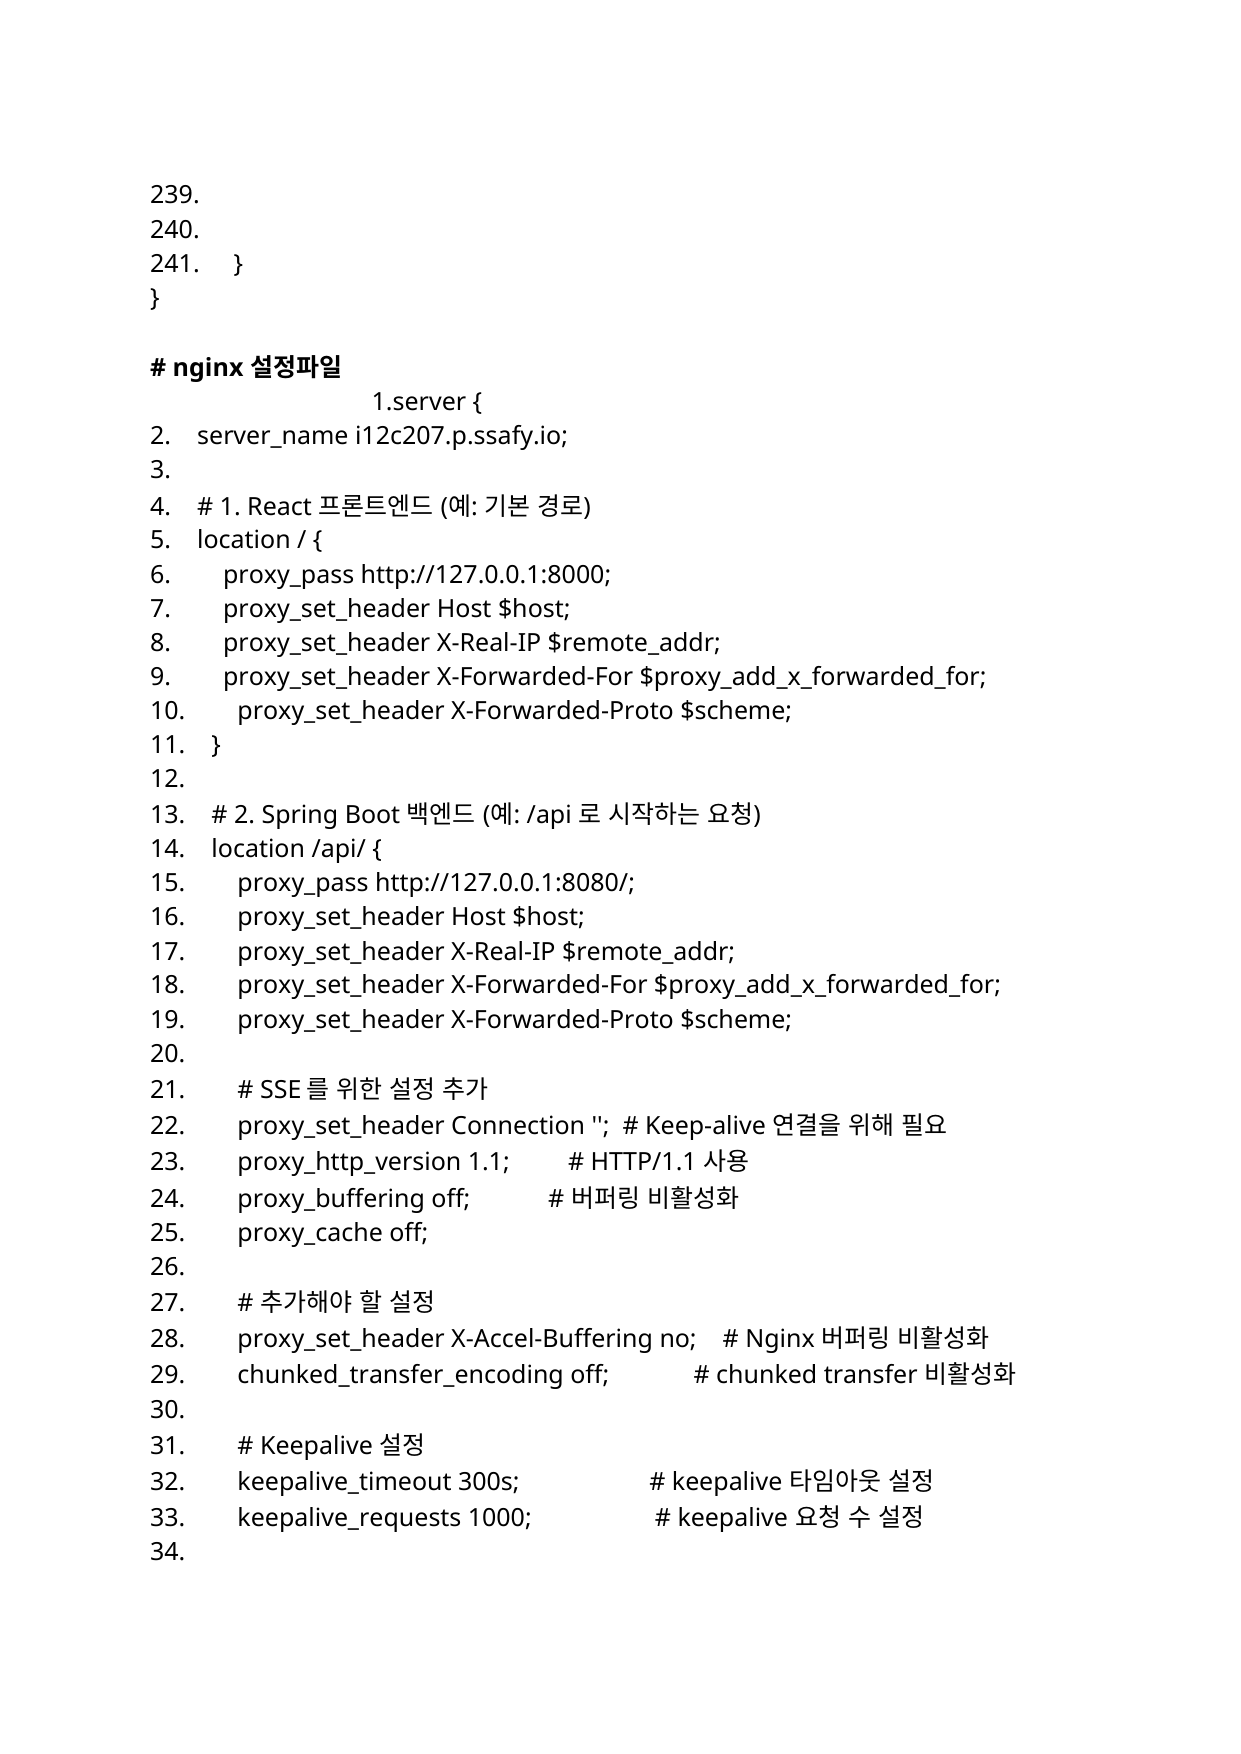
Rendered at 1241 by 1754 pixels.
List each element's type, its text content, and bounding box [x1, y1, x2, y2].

subtitle } [150, 727, 1090, 761]
subtitle proxy_set_header X-Forwarded-For $proxy_add_x_forwarded_for; [150, 967, 1090, 1001]
subtitle proxy_set_header Host $host; [150, 590, 1090, 624]
subtitle server_name i12c207.p.ssafy.io; [150, 418, 1090, 452]
subtitle # SSE를 위한 설정 추가 [150, 1069, 1090, 1106]
subtitle proxy_cache off; [150, 1214, 1090, 1248]
subtitle proxy_set_header X-Accel-Buffering no; # Nginx 버퍼링 비활성화 [150, 1319, 1090, 1355]
subtitle proxy_set_header X-Forwarded-Proto $scheme; [150, 692, 1090, 727]
subtitle proxy_http_version 1.1; # HTTP/1.1 사용 [150, 1142, 1090, 1178]
subtitle } [150, 279, 1090, 313]
subtitle # 추가해야 할 설정 [150, 1282, 1090, 1319]
subtitle proxy_pass http://127.0.0.1:8000; [150, 556, 1090, 590]
subtitle keepalive_requests 1000; # keepalive 요청 수 설정 [150, 1498, 1090, 1534]
subtitle } [150, 245, 1090, 279]
subtitle location / { [150, 522, 1090, 556]
subtitle proxy_set_header X-Forwarded-Proto $scheme; [150, 1001, 1090, 1035]
subtitle proxy_set_header X-Real-IP $remote_addr; [150, 933, 1090, 967]
subtitle chunked_transfer_encoding off; # chunked transfer 비활성화 [150, 1355, 1090, 1391]
subtitle keepalive_timeout 300s; # keepalive 타임아웃 설정 [150, 1462, 1090, 1498]
subtitle # nginx 설정파일 [150, 347, 1090, 384]
subtitle location /api/ { [150, 831, 1090, 865]
subtitle proxy_set_header X-Real-IP $remote_addr; [150, 624, 1090, 658]
subtitle proxy_pass http://127.0.0.1:8080/; [150, 865, 1090, 899]
subtitle proxy_buffering off; # 버퍼링 비활성화 [150, 1178, 1090, 1214]
subtitle proxy_set_header Connection ''; # Keep-alive 연결을 위해 필요 [150, 1106, 1090, 1142]
subtitle proxy_set_header Host $host; [150, 899, 1090, 933]
subtitle proxy_set_header X-Forwarded-For $proxy_add_x_forwarded_for; [150, 658, 1090, 692]
subtitle # 2. Spring Boot 백엔드 (예: /api 로 시작하는 요청) [150, 795, 1090, 831]
subtitle server { [371, 384, 1090, 418]
subtitle # 1. React 프론트엔드 (예: 기본 경로) [150, 486, 1090, 522]
subtitle # Keepalive 설정 [150, 1425, 1090, 1462]
